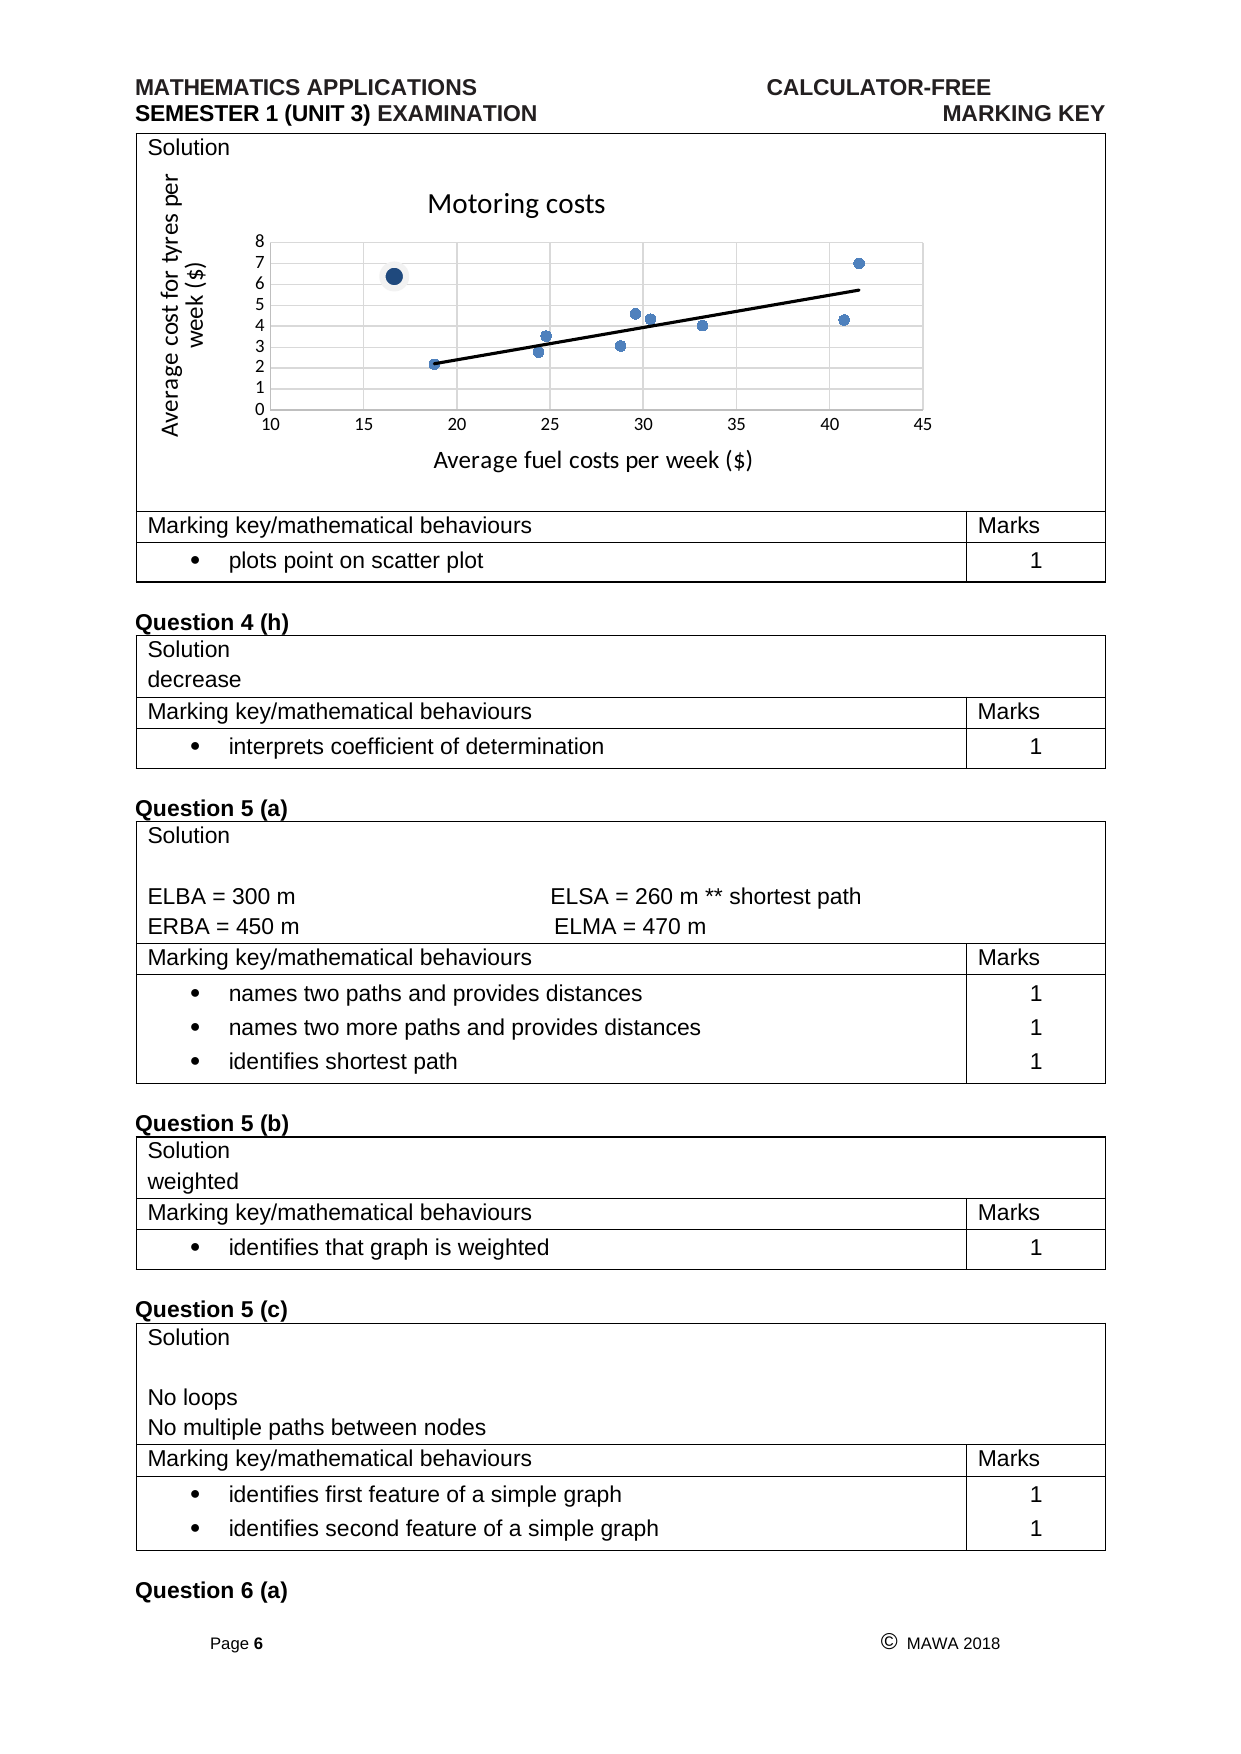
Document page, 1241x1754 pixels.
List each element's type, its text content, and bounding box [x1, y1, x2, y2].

table_cell Marking key/mathematical behaviours [137, 512, 966, 542]
table_cell identifies first feature of a simple graph identifies second feature of a simple graph [137, 1477, 966, 1549]
table_cell plots point on scatter plot [137, 543, 966, 581]
text Question 5 (b) [135, 1110, 1105, 1136]
table_cell names two paths and provides distances names two more paths and provides distances identifies shortest path [137, 975, 966, 1083]
table_cell Marking key/mathematical behaviours [137, 1199, 966, 1229]
text Question 5 (c) [135, 1296, 1105, 1322]
table_cell interprets coefficient of determination [137, 729, 966, 767]
table_header Solution [137, 134, 1105, 511]
text Question 5 (a) [135, 795, 1105, 821]
table_cell Marks [967, 944, 1105, 974]
table_cell 1 1 1 [967, 975, 1105, 1083]
table_cell identifies that graph is weighted [137, 1230, 966, 1269]
table_header Solution weighted [137, 1138, 1105, 1198]
table_cell Marking key/mathematical behaviours [137, 1445, 966, 1476]
table_header Solution decrease [137, 636, 1105, 697]
table_cell Marks [967, 512, 1105, 542]
table_cell 1 [967, 1230, 1105, 1269]
table_cell Marking key/mathematical behaviours [137, 944, 966, 974]
text Question 6 (a) [135, 1577, 1105, 1603]
table_cell 1 1 [967, 1477, 1105, 1549]
table_cell Marking key/mathematical behaviours [137, 698, 966, 728]
table_header Solution No loops No multiple paths between nodes [137, 1324, 1105, 1444]
table_cell 1 [967, 543, 1105, 581]
table_cell 1 [967, 729, 1105, 767]
text Question 4 (h) [135, 609, 1105, 635]
table_header Solution ELBA = 300 m ELSA = 260 m ** shortest path ERBA = 450 m ELMA = 470 m [137, 822, 1105, 943]
table_cell Marks [967, 698, 1105, 728]
table_cell Marks [967, 1199, 1105, 1229]
table_cell Marks [967, 1445, 1105, 1476]
